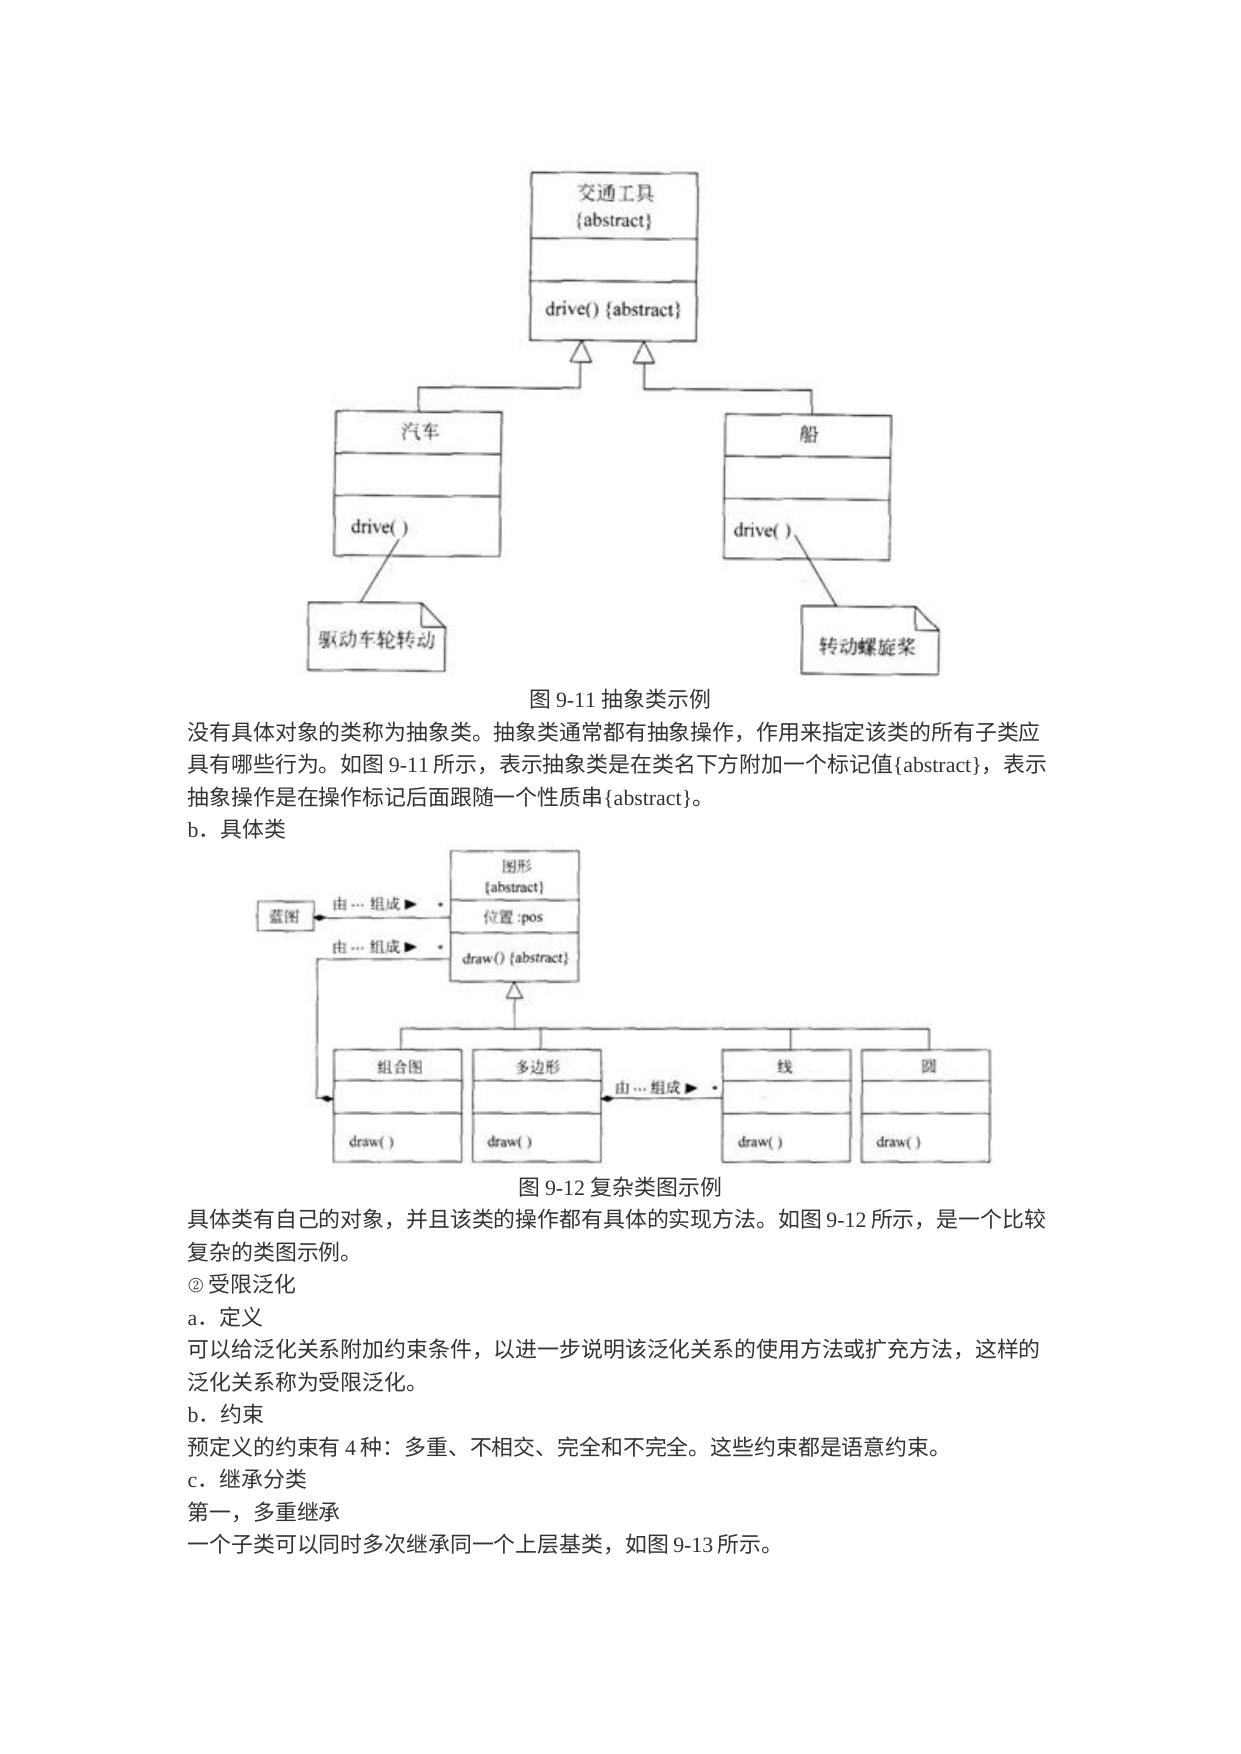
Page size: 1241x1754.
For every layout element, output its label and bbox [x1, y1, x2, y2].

picture [294, 162, 946, 680]
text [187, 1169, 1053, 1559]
picture [246, 844, 995, 1168]
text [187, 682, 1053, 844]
